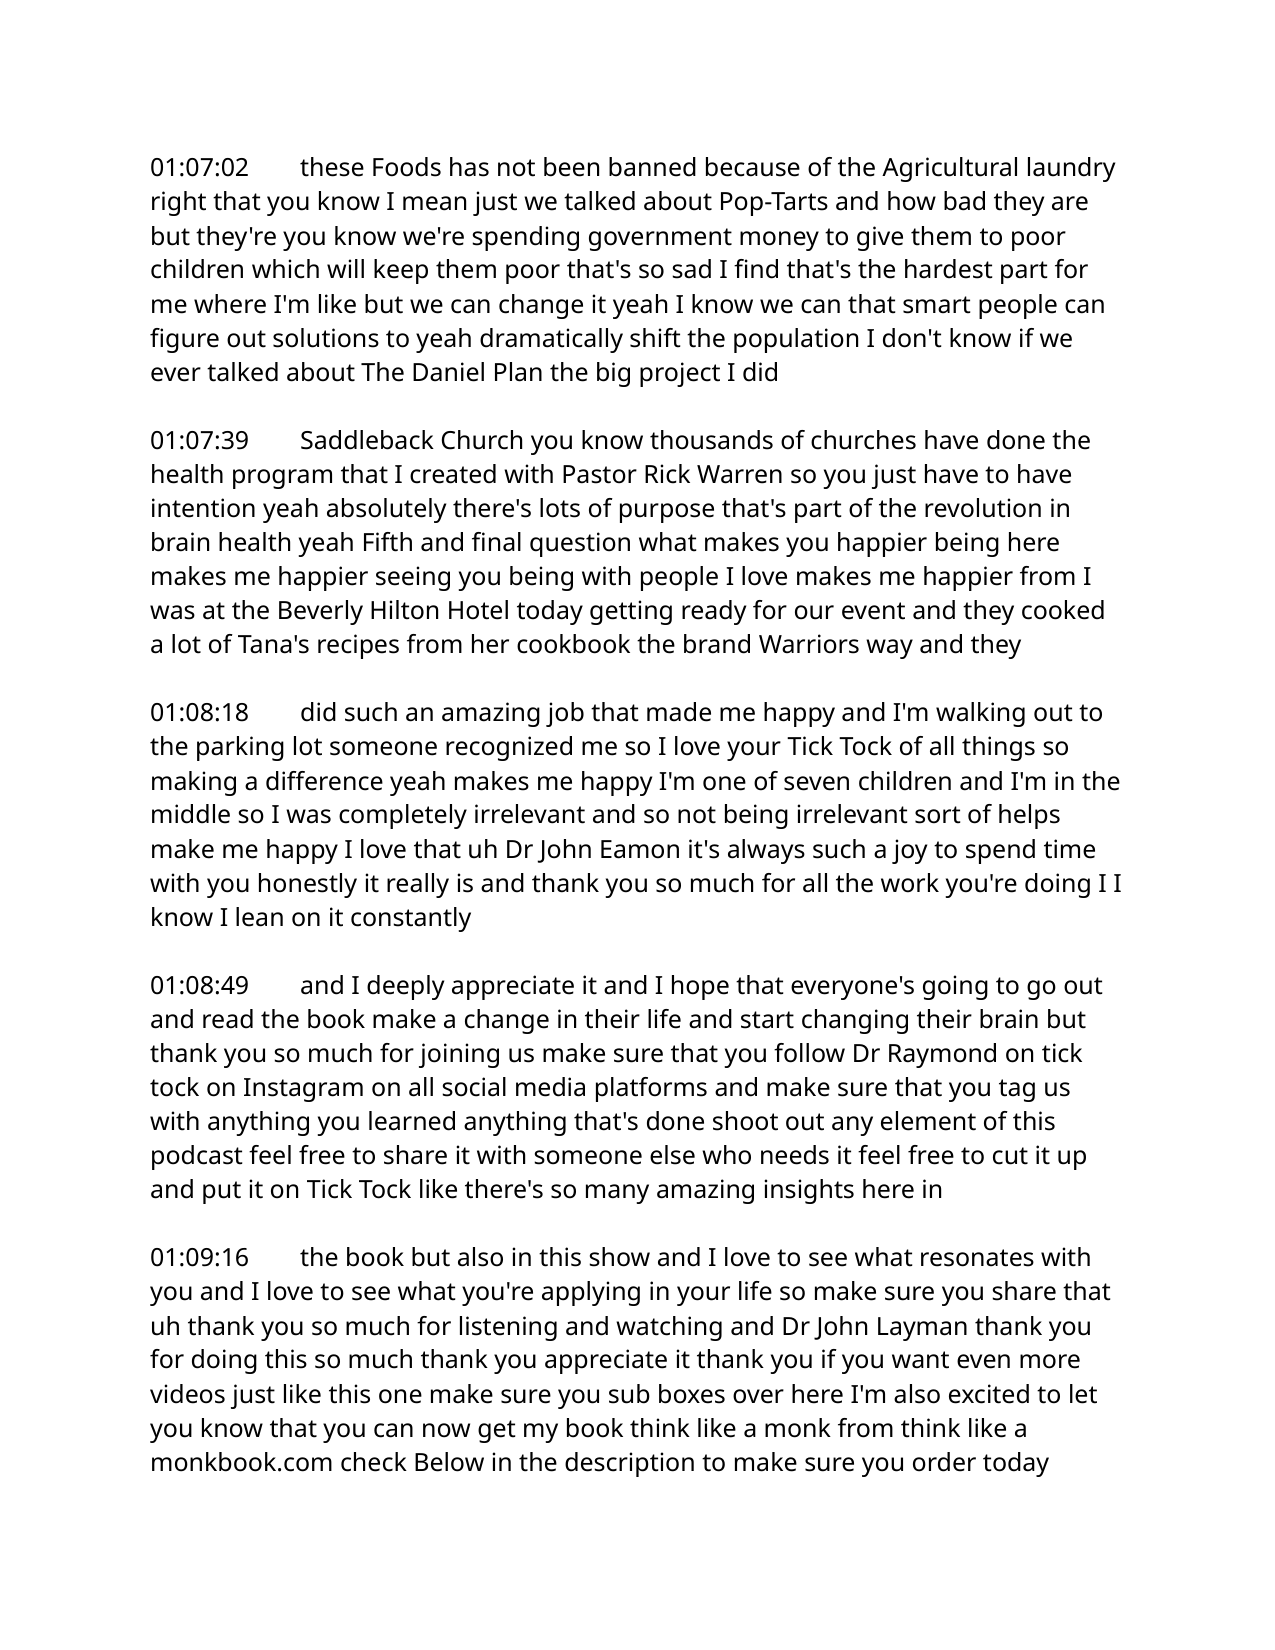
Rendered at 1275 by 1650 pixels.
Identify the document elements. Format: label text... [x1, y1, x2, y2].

text 01:07:02 these Foods has not been banned because of the Agricultural laundry right that you know I mean just we talked about Pop-Tarts and how bad they are but they're you know we're spending government money to give them to poor children which will keep them poor that's so sad I find that's the hardest part for me where I'm like but we can change it yeah I know we can that smart people can figure out solutions to yeah dramatically shift the population I don't know if we ever talked about The Daniel Plan the big project I did [150, 150, 1125, 388]
text 01:08:49 and I deeply appreciate it and I hope that everyone's going to go out and read the book make a change in their life and start changing their brain but thank you so much for joining us make sure that you follow Dr Raymond on tick tock on Instagram on all social media platforms and make sure that you tag us with anything you learned anything that's done shoot out any element of this podcast feel free to share it with someone else who needs it feel free to cut it up and put it on Tick Tock like there's so many amazing insights here in [150, 967, 1125, 1206]
text 01:08:18 did such an amazing job that made me happy and I'm walking out to the parking lot someone recognized me so I love your Tick Tock of all things so making a difference yeah makes me happy I'm one of seven children and I'm in the middle so I was completely irrelevant and so not being irrelevant sort of helps make me happy I love that uh Dr John Eamon it's always such a joy to spend time with you honestly it really is and thank you so much for all the work you're doing I I know I lean on it constantly [150, 695, 1125, 933]
text 01:07:39 Saddleback Church you know thousands of churches have done the health program that I created with Pastor Rick Warren so you just have to have intention yeah absolutely there's lots of purpose that's part of the revolution in brain health yeah Fifth and final question what makes you happier being here makes me happier seeing you being with people I love makes me happier from I was at the Beverly Hilton Hotel today getting ready for our event and they cooked a lot of Tana's recipes from her cookbook the brand Warriors way and they [150, 422, 1125, 661]
text 01:09:16 the book but also in this show and I love to see what resonates with you and I love to see what you're applying in your life so make sure you share that uh thank you so much for listening and watching and Dr John Layman thank you for doing this so much thank you appreciate it thank you if you want even more videos just like this one make sure you sub boxes over here I'm also excited to let you know that you can now get my book think like a monk from think like a monkbook.com check Below in the description to make sure you order today [150, 1240, 1125, 1478]
